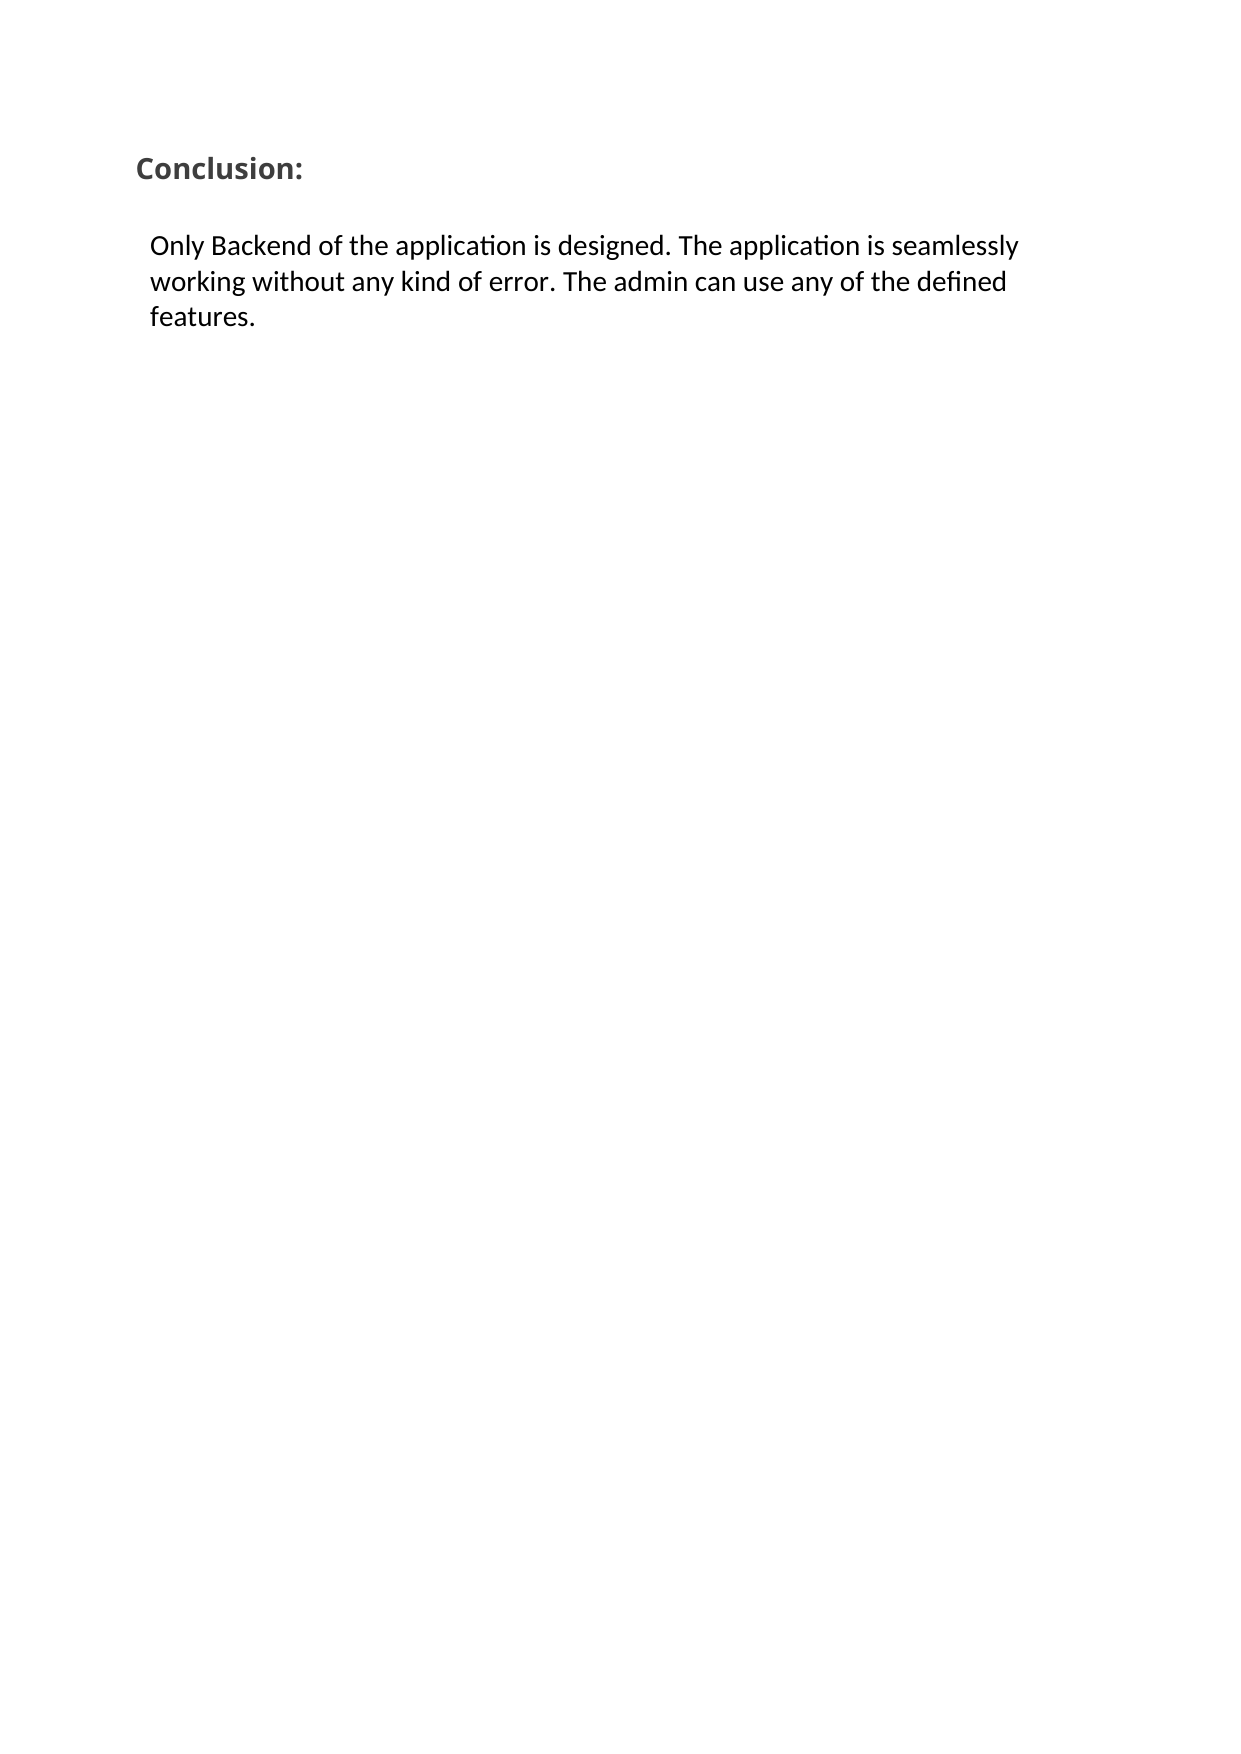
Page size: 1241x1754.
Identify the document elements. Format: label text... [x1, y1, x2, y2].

text Conclusion: [135, 148, 1111, 188]
text Only Backend of the application is designed. The application is seamlessly working without any kind of error. The admin can use any of the defined features. [150, 227, 1111, 334]
